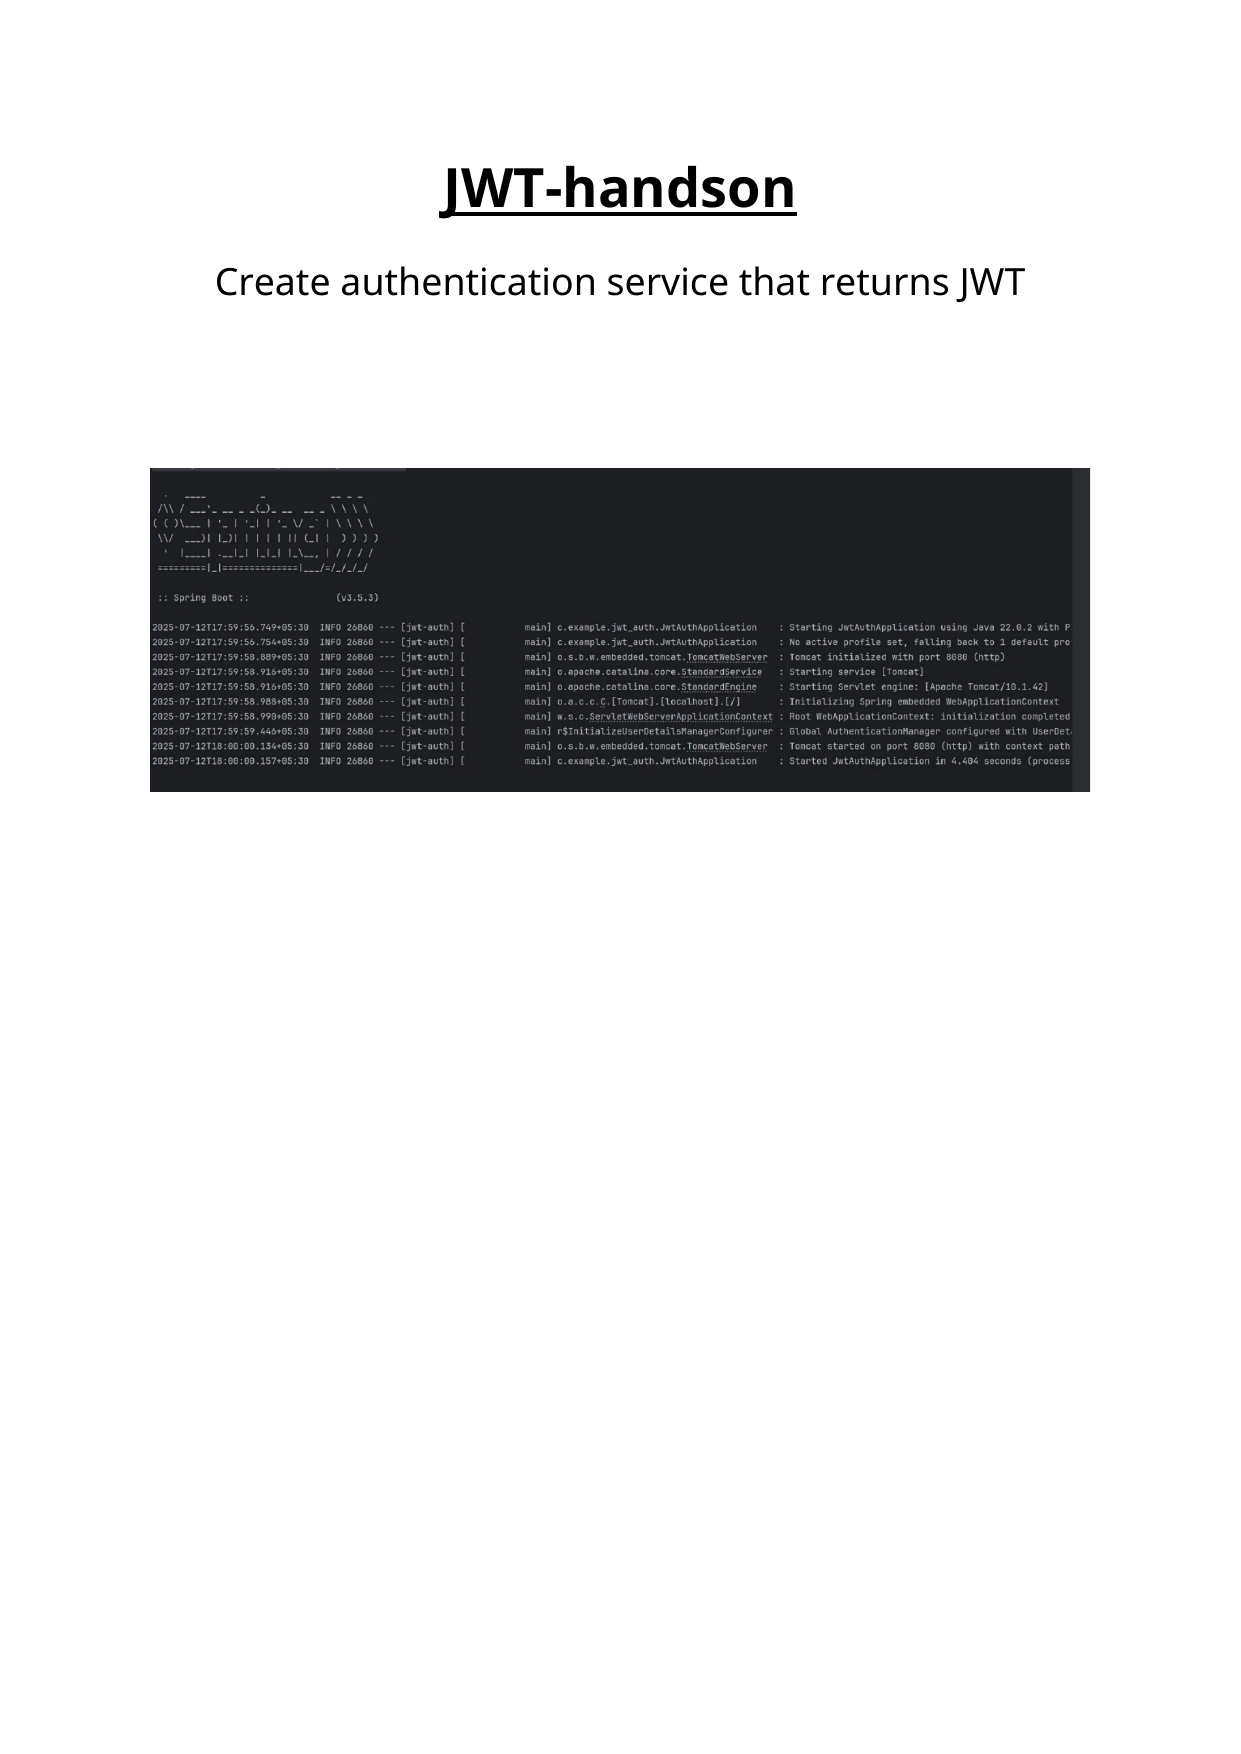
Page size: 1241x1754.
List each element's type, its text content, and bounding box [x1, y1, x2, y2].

text JWT-handson [150, 150, 1090, 224]
picture [150, 468, 1091, 792]
text Create authentication service that returns JWT [150, 255, 1090, 306]
